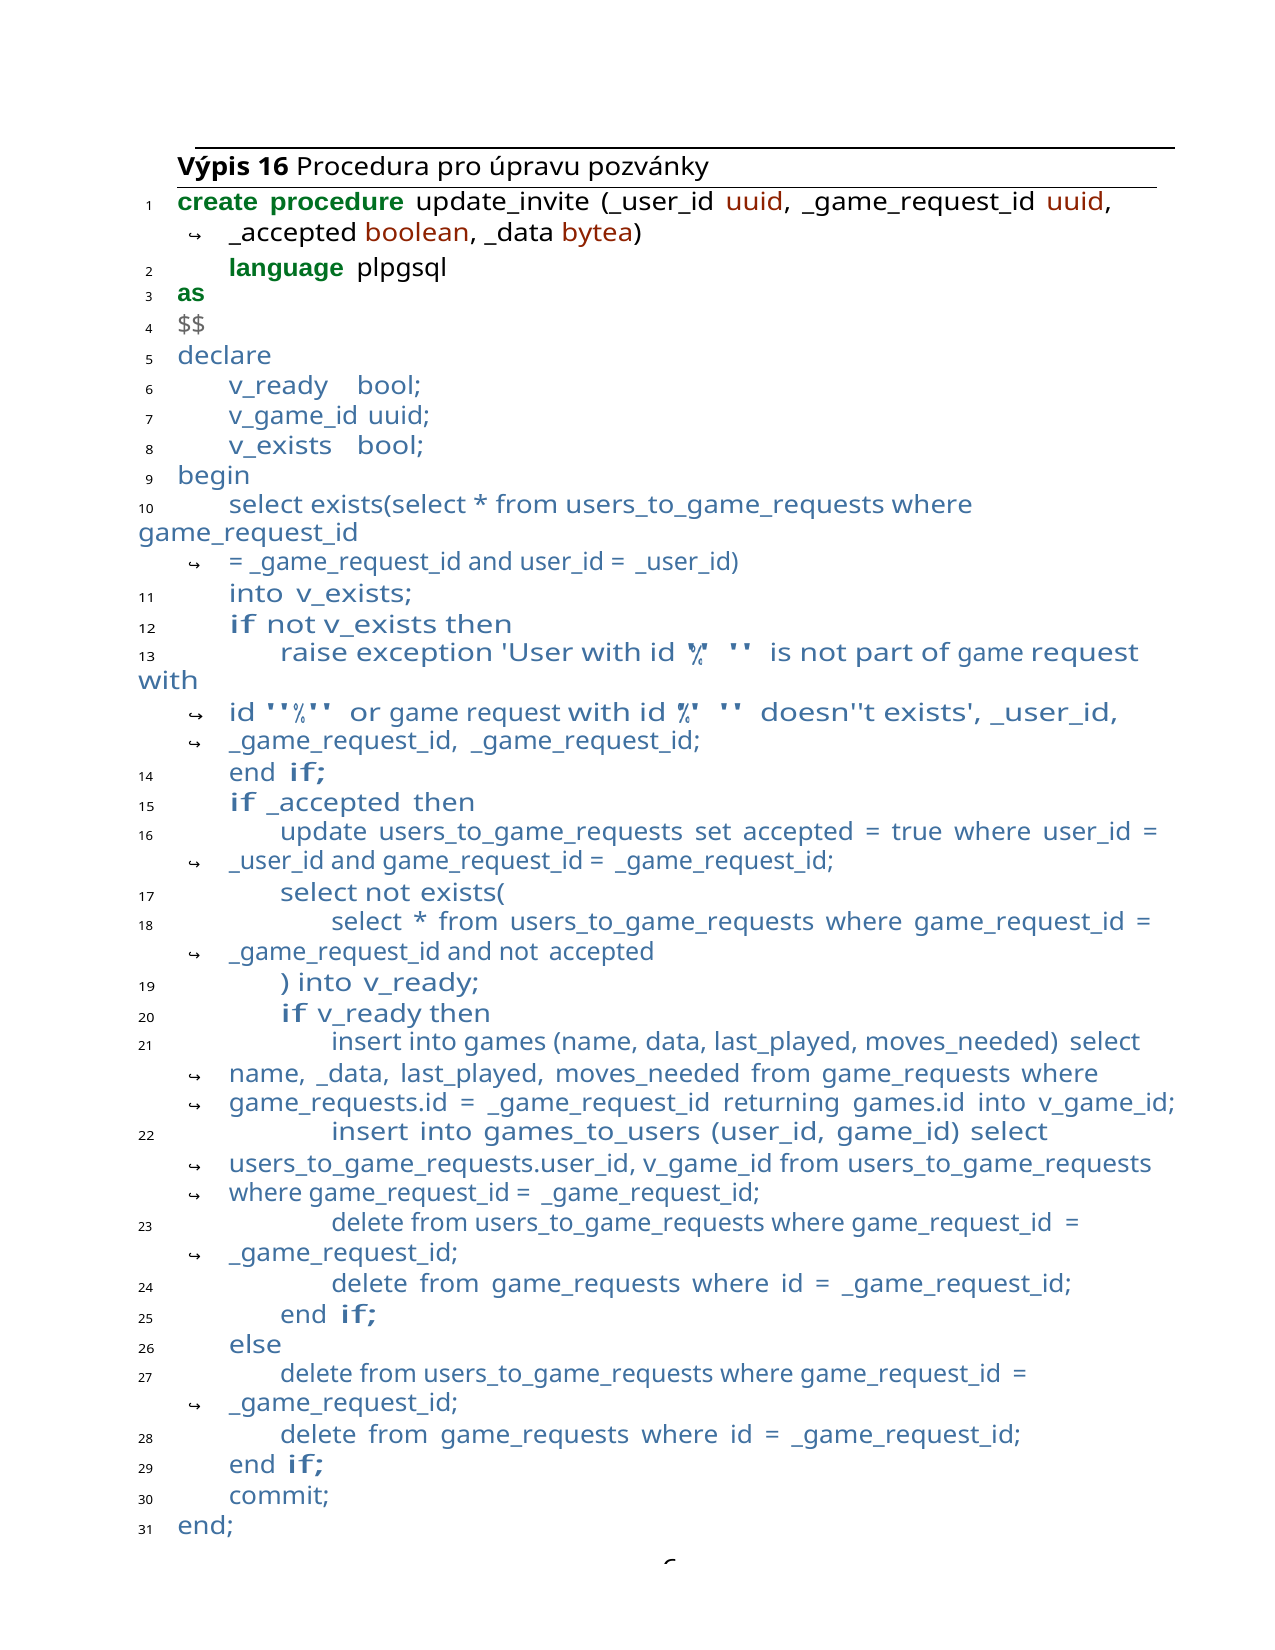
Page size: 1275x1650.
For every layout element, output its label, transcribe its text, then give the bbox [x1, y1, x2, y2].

text ↪ game_requests.id = _game_request_id returning games.id into v_game_id; [188, 1089, 1177, 1117]
text 7 v_game_id uuid; [145, 400, 1177, 431]
text 20 if v_ready then [138, 998, 1177, 1028]
text 12 if not v_exists then [138, 609, 1177, 639]
text ↪ _user_id and game_request_id = _game_request_id; [188, 846, 1177, 876]
text 24 delete from game_requests where id = _game_request_id; [138, 1267, 1177, 1299]
text 25 end if; [138, 1299, 1177, 1329]
text 16 update users_to_game_requests set accepted = true where user_id = [138, 818, 1177, 846]
text 3 as [145, 283, 1177, 306]
text ↪ _game_request_id, _game_request_id; [188, 727, 1177, 755]
text 18 select * from users_to_game_requests where game_request_id = [138, 908, 1177, 936]
text 13 raise exception 'User with id '' '' is not part of game request with [138, 639, 1177, 695]
text 26 else [138, 1329, 1177, 1359]
text 23 delete from users_to_game_requests where game_request_id = [138, 1207, 1177, 1237]
text 14 end if; [138, 755, 1177, 788]
text 5 declare [145, 340, 1177, 370]
text ↪ _game_request_id and not accepted [188, 936, 1177, 966]
text 6 v_ready bool; [145, 370, 1177, 400]
text ↪ name, _data, last_played, moves_needed from game_requests where [188, 1056, 1177, 1089]
text 19 ) into v_ready; [138, 966, 1177, 998]
text ↪ users_to_game_requests.user_id, v_game_id from users_to_game_requests [188, 1147, 1177, 1179]
text Výpis 16 Procedura pro úpravu pozvánky [177, 149, 1177, 183]
text 11 into v_exists; [138, 577, 1177, 609]
text 21 insert into games (name, data, last_played, moves_needed) select [138, 1028, 1177, 1056]
text 8 v_exists bool; [145, 431, 1177, 461]
text 31 end; [138, 1510, 1177, 1540]
text 10 select exists(select * from users_to_game_requests where game_request_id [138, 491, 1177, 547]
text 2 language plpgsql [145, 247, 1177, 283]
text 27 delete from users_to_game_requests where game_request_id = [138, 1359, 1177, 1388]
text 4 $$ [145, 306, 1177, 340]
text ↪ _game_request_id; [188, 1388, 1177, 1418]
text 15 if _accepted then [138, 788, 1177, 818]
text 22 insert into games_to_users (user_id, game_id) select [138, 1117, 1177, 1147]
text ↪ _accepted boolean, _data bytea) [188, 218, 1177, 247]
text ↪ where game_request_id = _game_request_id; [188, 1179, 1177, 1207]
text 30 commit; [138, 1480, 1177, 1510]
text ↪ id '' '' or game request with id '' '' doesn''t exists', _user_id, [188, 695, 1177, 727]
text ↪ = _game_request_id and user_id = _user_id) [188, 547, 1177, 577]
text 9 begin [145, 461, 1177, 491]
text 29 end if; [138, 1450, 1177, 1480]
text 28 delete from game_requests where id = _game_request_id; [138, 1418, 1177, 1450]
text ↪ _game_request_id; [188, 1237, 1177, 1267]
text 17 select not exists( [138, 876, 1177, 908]
text 1 create procedure update_invite (_user_id uuid, _game_request_id uuid, [145, 183, 1177, 218]
